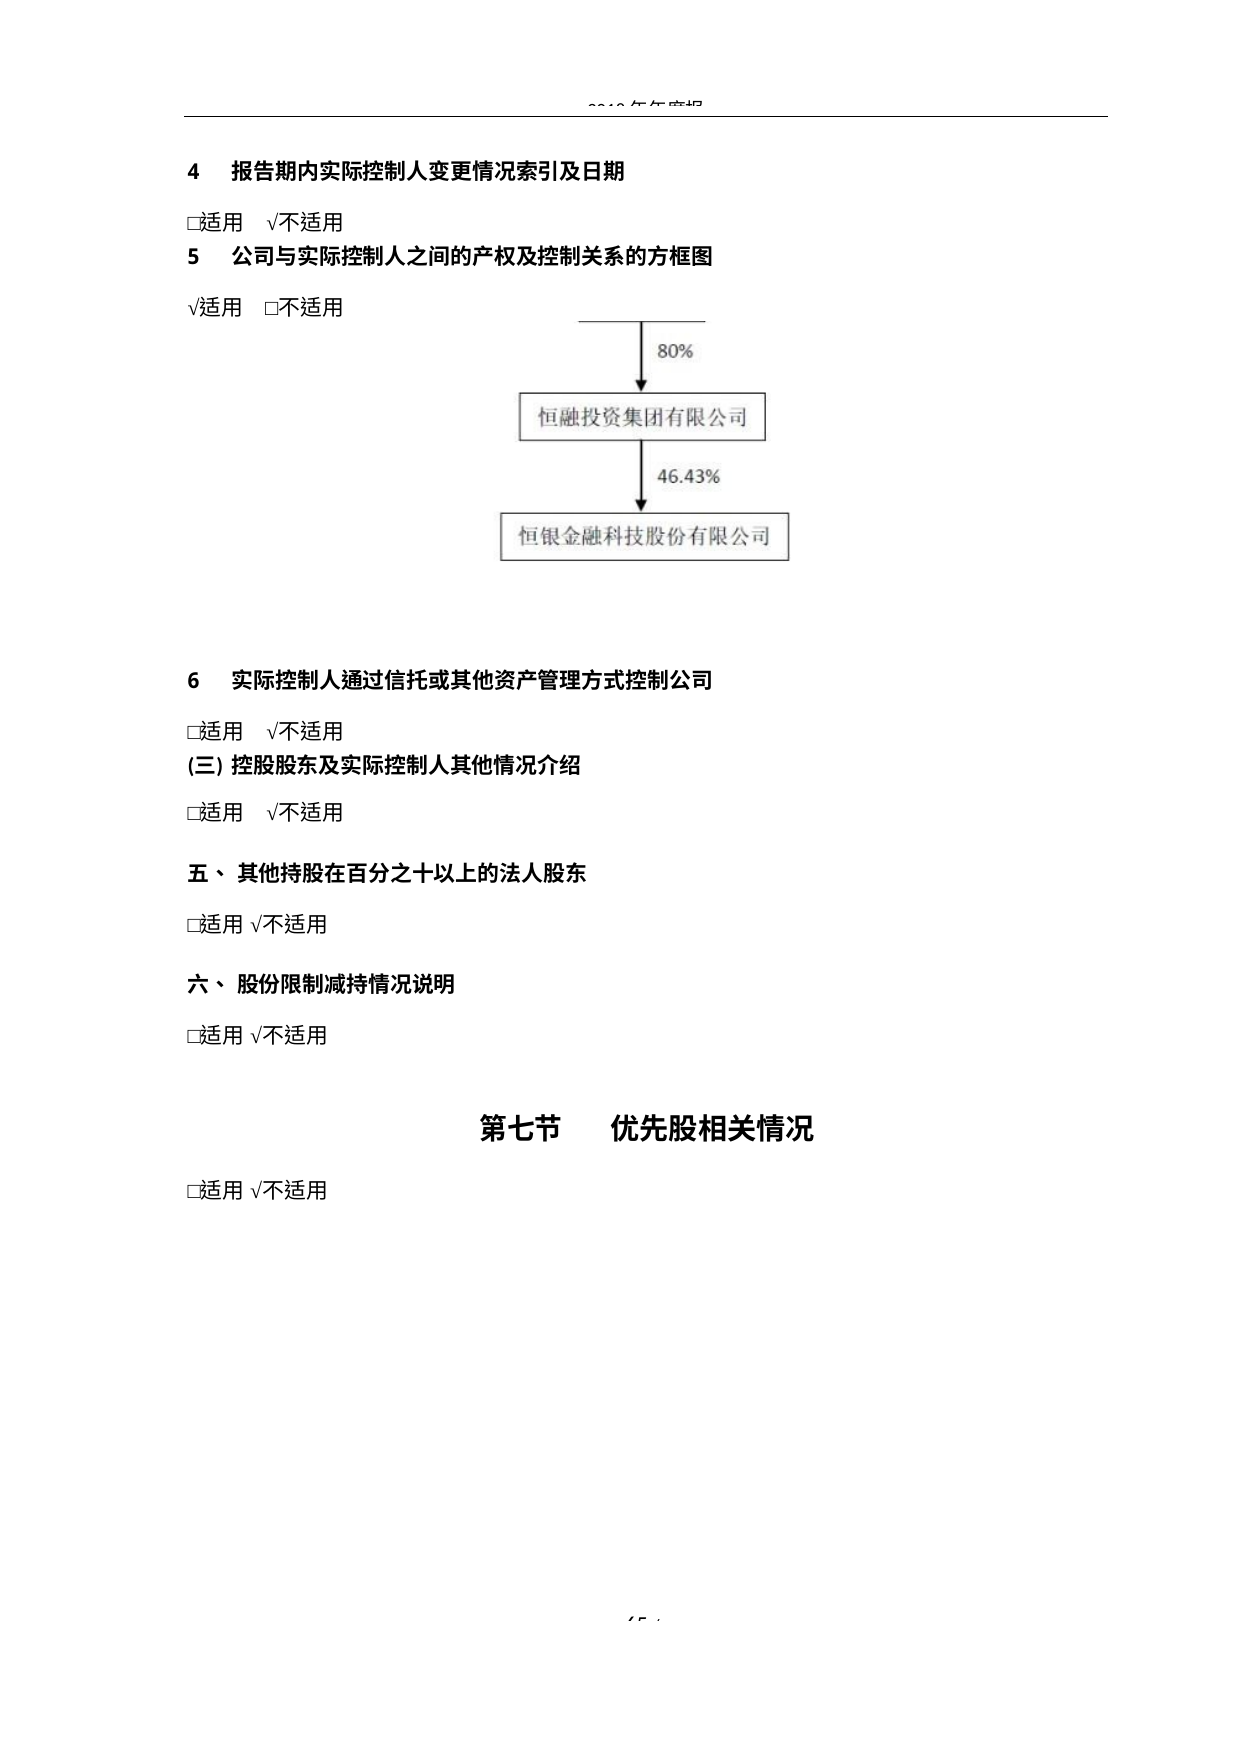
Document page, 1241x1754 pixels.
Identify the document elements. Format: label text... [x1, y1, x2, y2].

subtitle (三) 控股股东及实际控制人其他情况介绍 [187, 750, 1121, 780]
text □适用 √不适用 [187, 908, 1121, 938]
subtitle 第七节 优先股相关情况 [479, 1108, 1121, 1148]
text □适用 √不适用 [187, 716, 1121, 746]
text □适用 √不适用 [187, 1020, 1121, 1050]
text □适用 √不适用 [187, 797, 1121, 827]
text √适用 □不适用 [187, 292, 1121, 322]
subtitle 六、 股份限制减持情况说明 [187, 969, 1121, 999]
text □适用 √不适用 [187, 207, 1121, 237]
subtitle 5 公司与实际控制人之间的产权及控制关系的方框图 [187, 241, 1121, 271]
text □适用 √不适用 [187, 1175, 1121, 1205]
subtitle 6 实际控制人通过信托或其他资产管理方式控制公司 [187, 665, 1121, 695]
picture [395, 321, 897, 592]
subtitle 4 报告期内实际控制人变更情况索引及日期 [187, 156, 1121, 186]
subtitle 五、 其他持股在百分之十以上的法人股东 [187, 858, 1121, 888]
